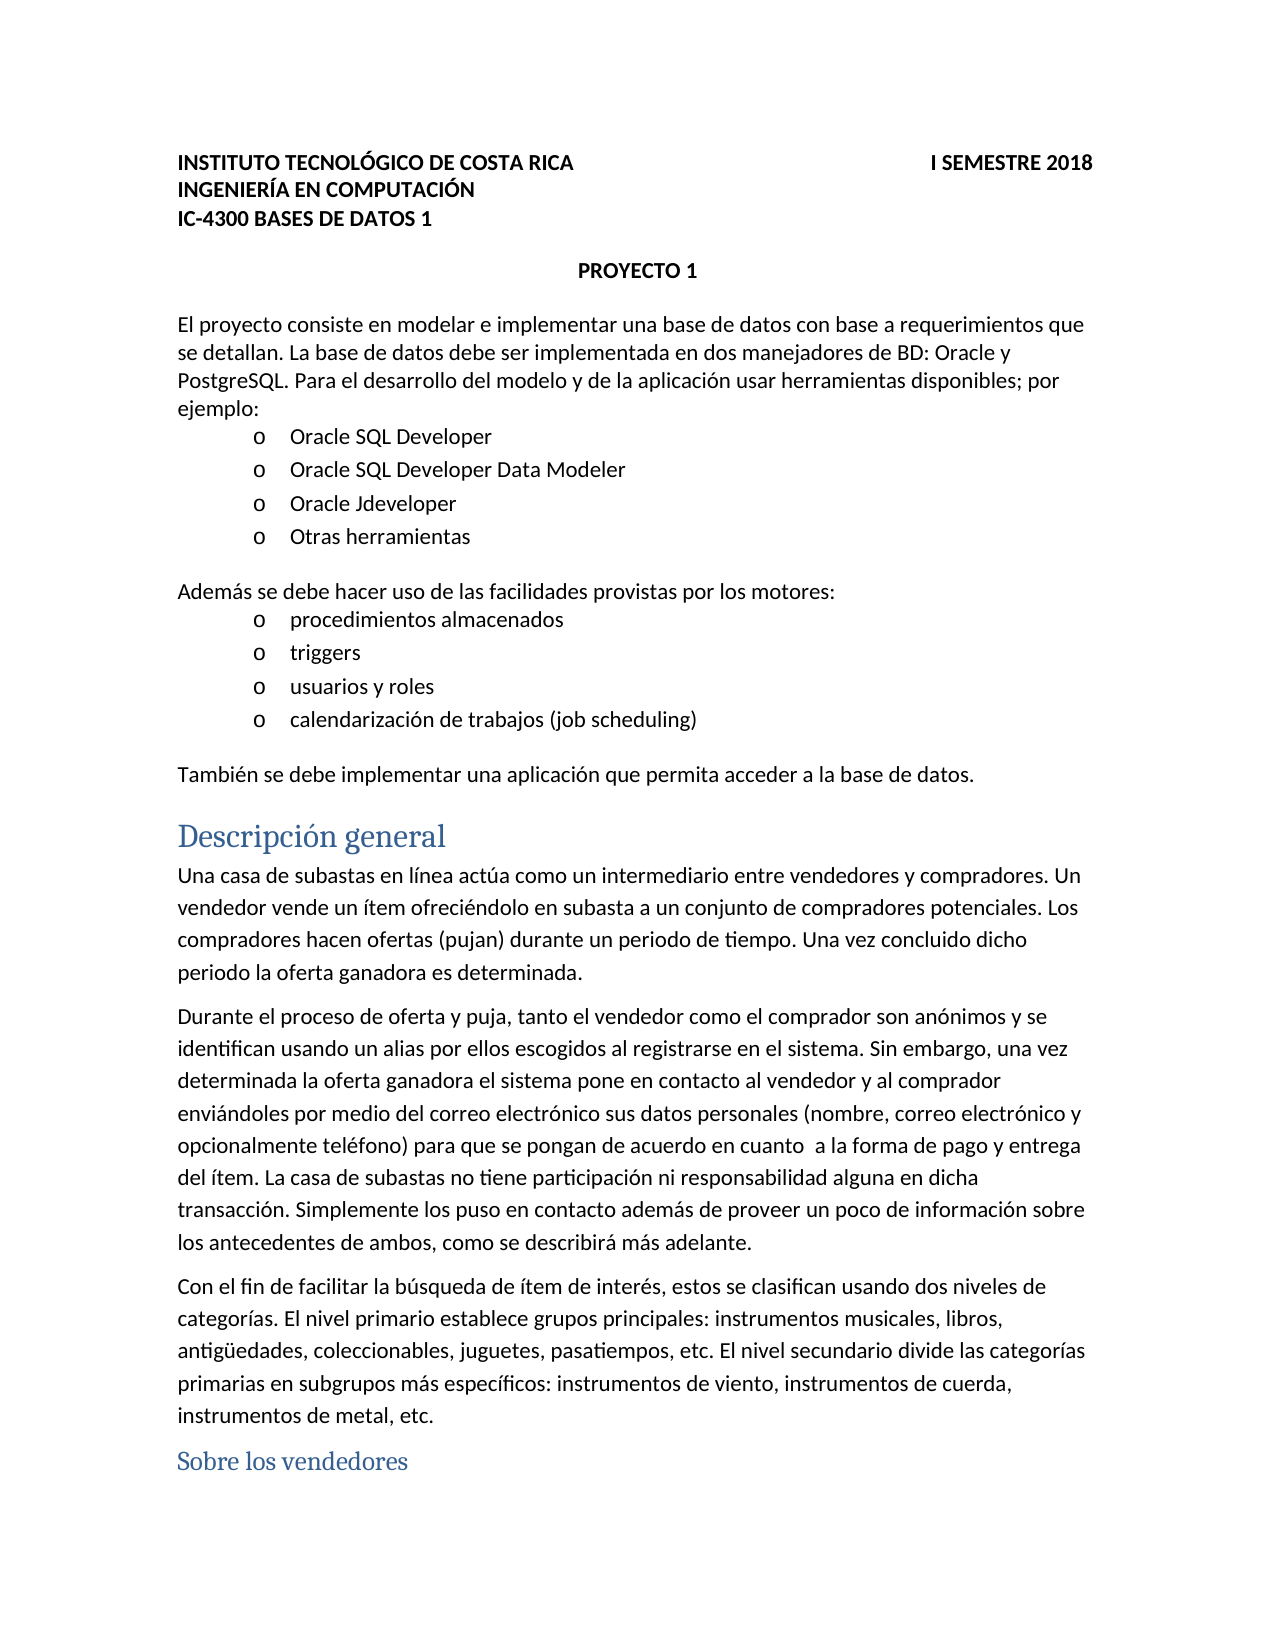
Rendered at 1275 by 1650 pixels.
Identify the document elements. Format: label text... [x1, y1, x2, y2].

list calendarización de trabajos (job scheduling) [252, 705, 1098, 734]
text El proyecto consiste en modelar e implementar una base de datos con base a requerimientos que se detallan. La base de datos debe ser implementada en dos manejadores de BD: Oracle y PostgreSQL. Para el desarrollo del modelo y de la aplicación usar herramientas disponibles; por ejemplo: [177, 310, 1098, 422]
text PROYECTO 1 [177, 257, 1098, 285]
list Oracle Jdeveloper [252, 489, 1098, 518]
list usuarios y roles [252, 672, 1098, 701]
list triggers [252, 638, 1098, 667]
subtitle Descripción general [177, 817, 1098, 855]
list Oracle SQL Developer Data Modeler [252, 455, 1098, 484]
list Otras herramientas [252, 522, 1098, 552]
text También se debe implementar una aplicación que permita acceder a la base de datos. [177, 760, 1098, 788]
text Además se debe hacer uso de las facilidades provistas por los motores: [177, 577, 1098, 605]
text INGENIERÍA EN COMPUTACIÓN [177, 176, 1098, 204]
subtitle Sobre los vendedores [177, 1446, 1098, 1477]
text IC-4300 BASES DE DATOS 1 [177, 204, 1098, 232]
text Una casa de subastas en línea actúa como un intermediario entre vendedores y compradores. Un vendedor vende un ítem ofreciéndolo en subasta a un conjunto de compradores potenciales. Los compradores hacen ofertas (pujan) durante un periodo de tiempo. Una vez concluido dicho periodo la oferta ganadora es determinada. [177, 861, 1098, 986]
text INSTITUTO TECNOLÓGICO DE COSTA RICA I SEMESTRE 2018 [177, 148, 1098, 176]
list Oracle SQL Developer [252, 422, 1098, 451]
list procedimientos almacenados [252, 605, 1098, 634]
text Durante el proceso de oferta y puja, tanto el vendedor como el comprador son anónimos y se identifican usando un alias por ellos escogidos al registrarse en el sistema. Sin embargo, una vez determinada la oferta ganadora el sistema pone en contacto al vendedor y al comprador enviándoles por medio del correo electrónico sus datos personales (nombre, correo electrónico y opcionalmente teléfono) para que se pongan de acuerdo en cuanto a la forma de pago y entrega del ítem. La casa de subastas no tiene participación ni responsabilidad alguna en dicha transacción. Simplemente los puso en contacto además de proveer un poco de información sobre los antecedentes de ambos, como se describirá más adelante. [177, 1002, 1098, 1256]
text Con el fin de facilitar la búsqueda de ítem de interés, estos se clasifican usando dos niveles de categorías. El nivel primario establece grupos principales: instrumentos musicales, libros, antigüedades, coleccionables, juguetes, pasatiempos, etc. El nivel secundario divide las categorías primarias en subgrupos más específicos: instrumentos de viento, instrumentos de cuerda, instrumentos de metal, etc. [177, 1272, 1098, 1429]
